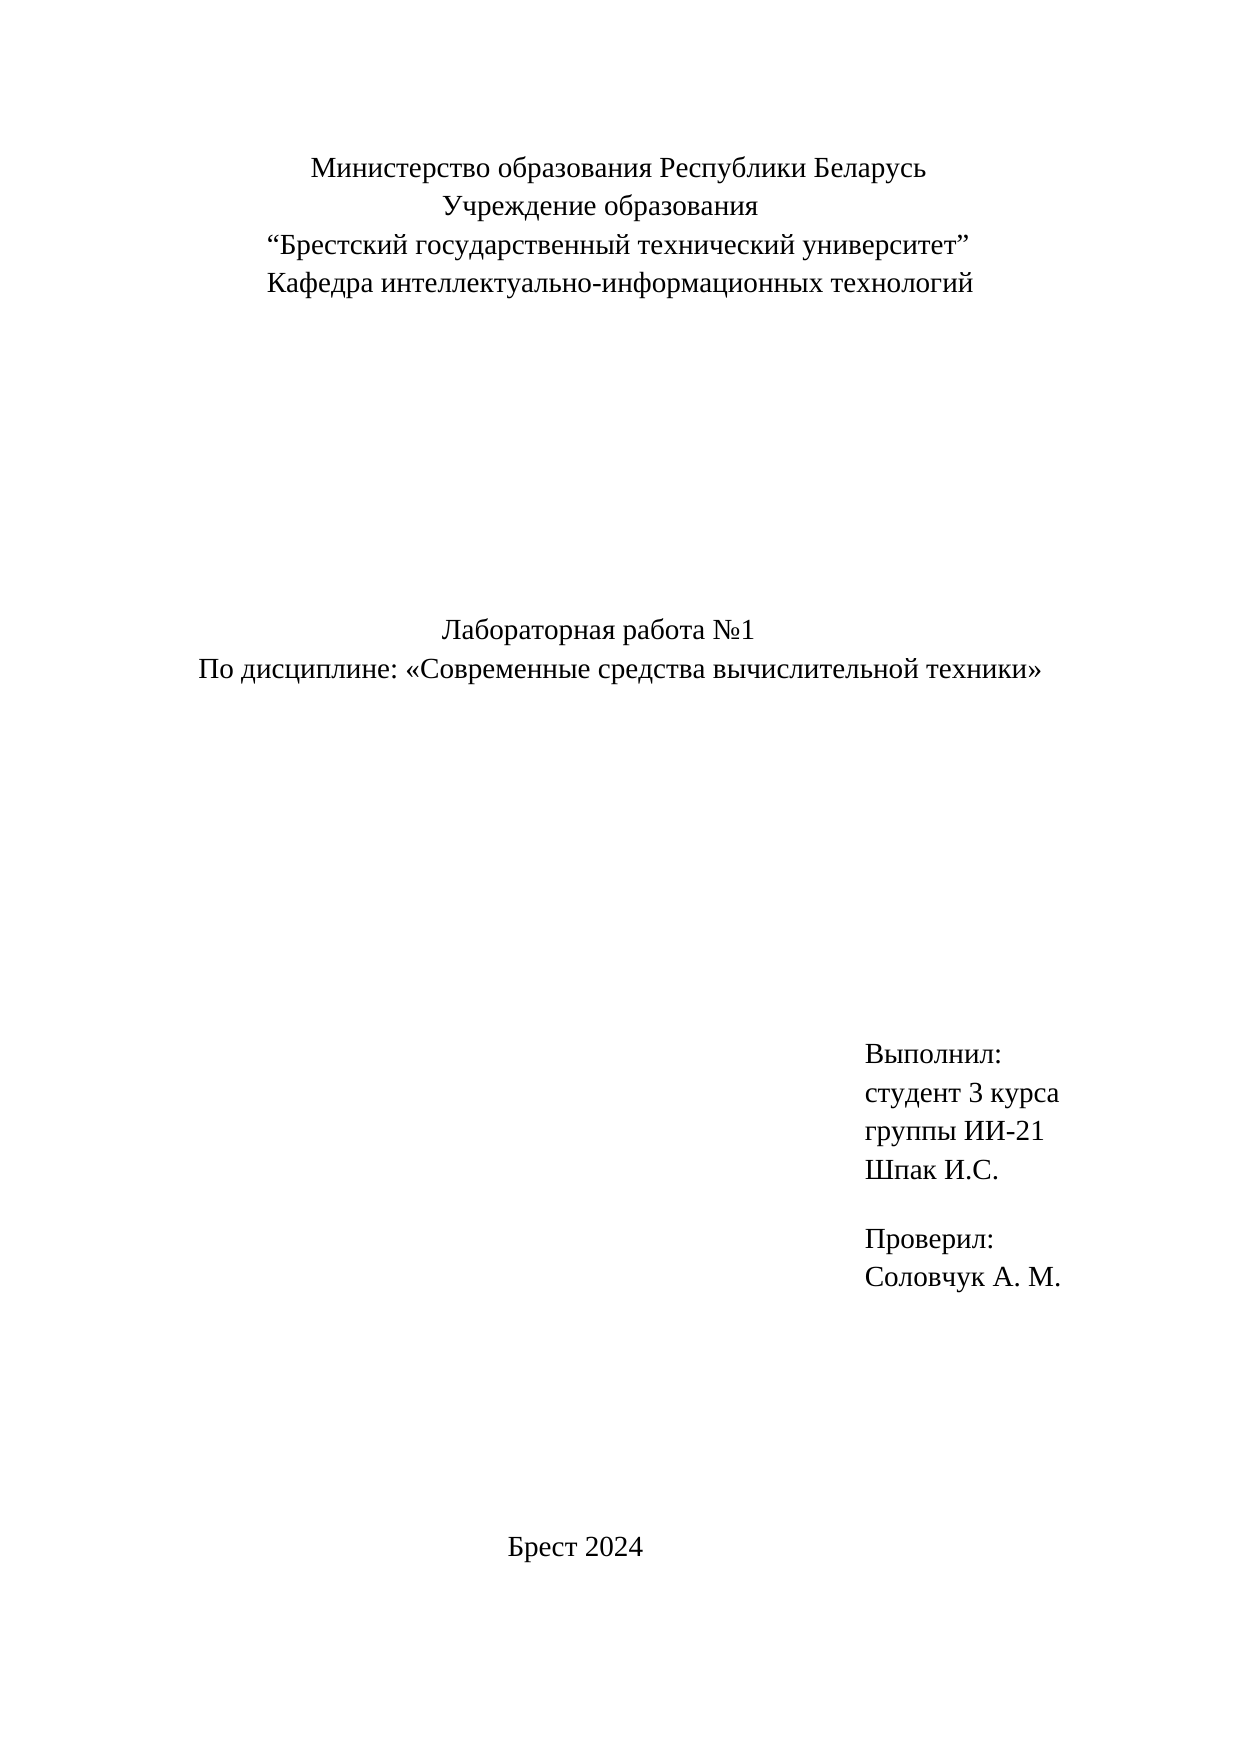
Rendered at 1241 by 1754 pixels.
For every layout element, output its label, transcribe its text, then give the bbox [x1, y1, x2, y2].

text Брест 2024 [150, 1529, 1090, 1563]
text “Брестский государственный технический университет” [150, 227, 1090, 261]
text Соловчук А. М. [150, 1259, 1090, 1293]
text Министерство образования Республики Беларусь [150, 150, 1090, 183]
text Лабораторная работа №1 [150, 612, 1090, 646]
text группы ИИ-21 [150, 1113, 1090, 1147]
text студент 3 курса [150, 1075, 1090, 1108]
text Учреждение образования [150, 188, 1090, 222]
text Шпак И.С. [150, 1152, 1090, 1186]
text Проверил: [150, 1221, 1090, 1254]
text По дисциплине: «Современные средства вычислительной техники» [150, 651, 1090, 684]
text Кафедра интеллектуально-информационных технологий [150, 266, 1090, 299]
text Выполнил: [150, 1036, 1090, 1070]
